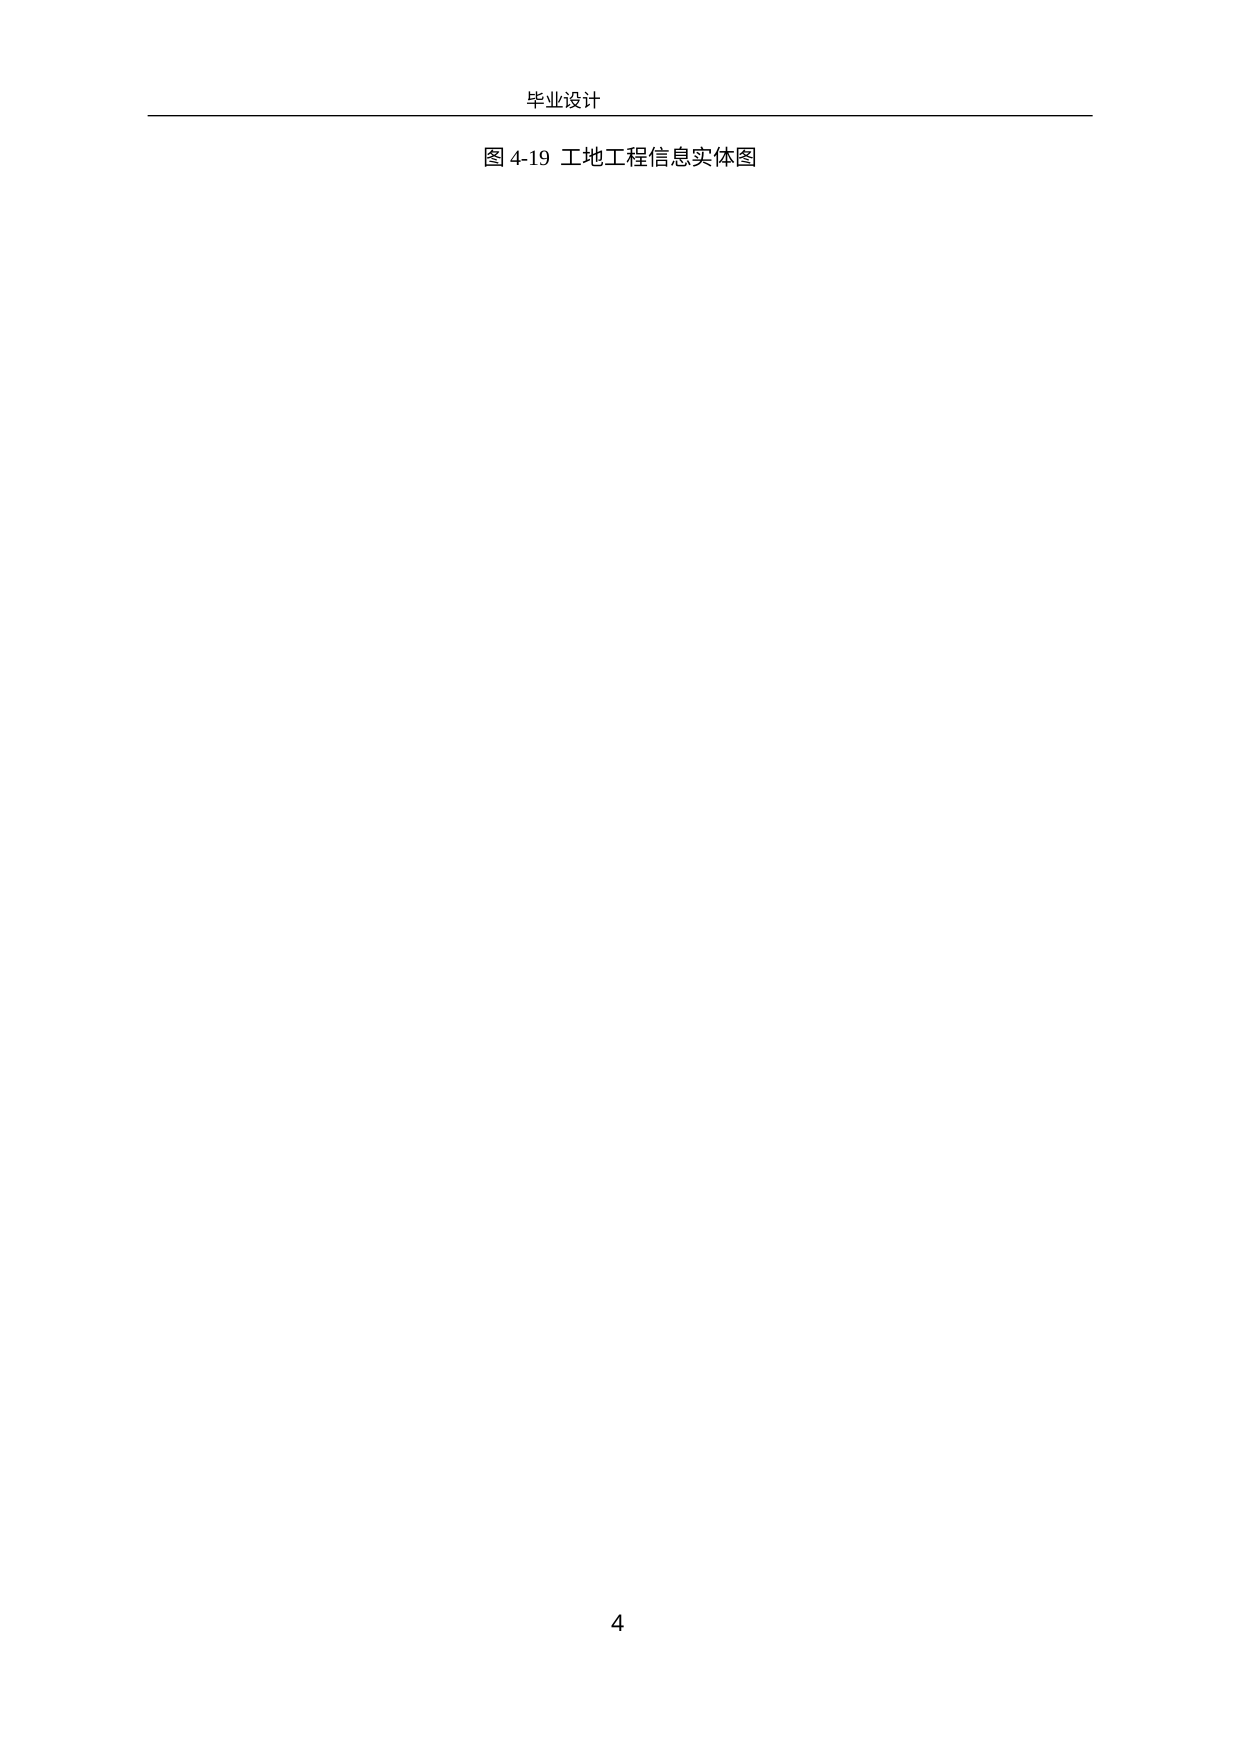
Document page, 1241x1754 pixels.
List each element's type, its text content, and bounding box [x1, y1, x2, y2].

text 图 4-19 工地工程信息实体图 [429, 139, 812, 171]
